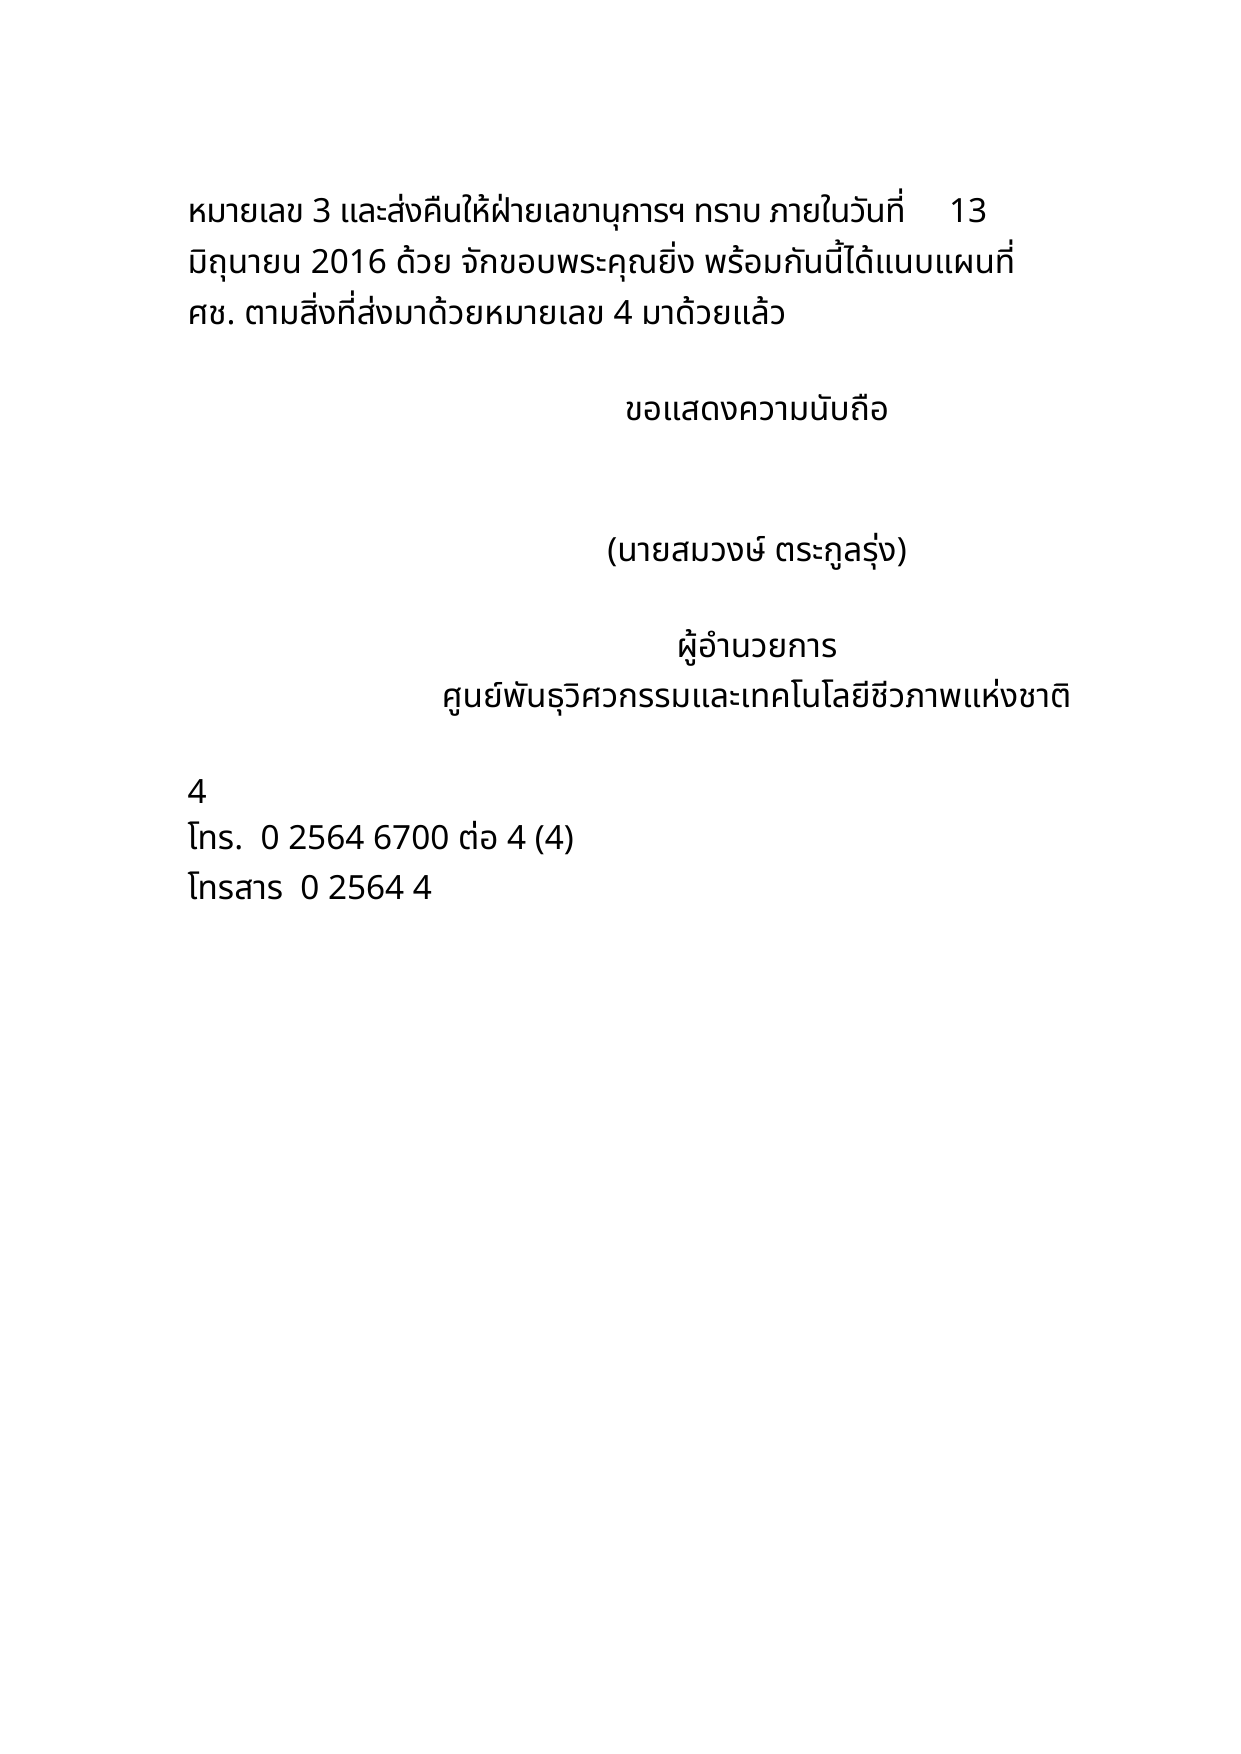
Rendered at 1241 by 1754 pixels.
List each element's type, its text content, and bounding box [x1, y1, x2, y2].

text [187, 187, 1090, 339]
text ศูนย์พันธุวิศวกรรมและเทคโนโลยีชีวภาพแห่งชาติ [423, 672, 1090, 723]
text ผู้อำนวยการ [423, 622, 1090, 672]
text โทร. 0 2564 6700 ต่อ 4 (4) [187, 813, 1090, 864]
text ขอแสดงความนับถือ [423, 384, 1090, 435]
text โทรสาร 0 2564 4 [187, 864, 1090, 915]
text (นายสมวงษ์ ตระกูลรุ่ง) [423, 526, 1090, 576]
text 4 [187, 768, 1090, 813]
